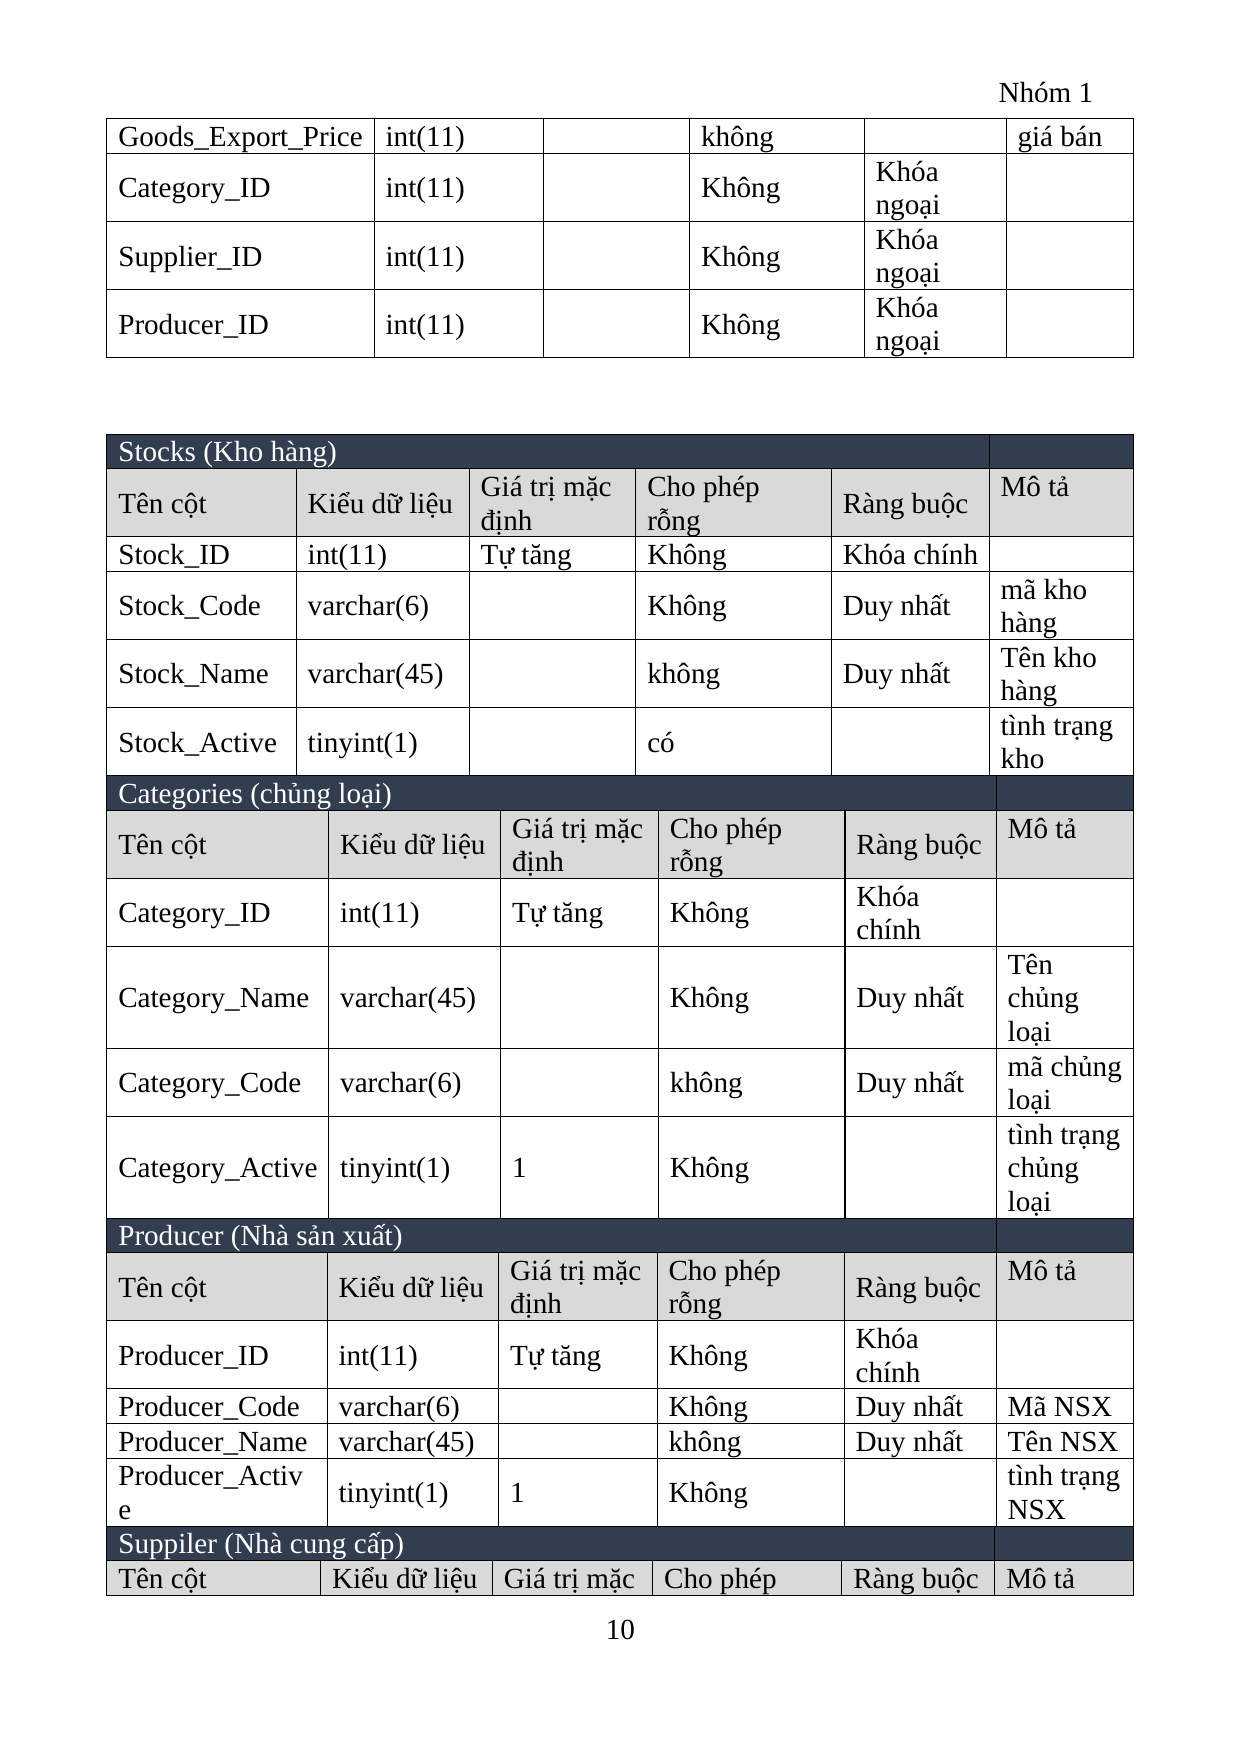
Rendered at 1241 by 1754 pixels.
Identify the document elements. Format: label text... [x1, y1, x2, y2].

table_cell tình trạng NSX [997, 1459, 1133, 1526]
table_header [990, 435, 1133, 468]
table_cell varchar(6) [329, 1049, 500, 1116]
table_cell [846, 1117, 996, 1217]
table_cell tinyint(1) [329, 1117, 500, 1217]
table_cell Ràng buộc [846, 811, 996, 878]
table_cell Khóa ngoại [865, 154, 1006, 221]
table_cell Mô tả [997, 811, 1133, 878]
table_cell tình trạng kho [990, 708, 1133, 775]
table_cell Ràng buộc [845, 1253, 996, 1320]
table_cell varchar(6) [328, 1389, 498, 1423]
table_cell [501, 947, 658, 1048]
table_cell varchar(45) [328, 1424, 498, 1457]
table_cell Tên cột [107, 469, 296, 536]
table_cell Không [659, 947, 844, 1048]
table_cell Tên cột [107, 1253, 327, 1320]
table_cell Giá trị mặc định [470, 469, 635, 536]
table_cell Tên kho hàng [990, 640, 1133, 707]
table_cell Khóa chính [845, 1321, 996, 1388]
table_cell tinyint(1) [297, 708, 469, 775]
table_cell mã chủng loại [997, 1049, 1133, 1116]
table_cell mã kho hàng [990, 572, 1133, 639]
table_cell 1 [501, 1117, 658, 1217]
table_cell Khóa chính [846, 879, 996, 946]
table_cell varchar(6) [297, 572, 469, 639]
table_cell [1007, 154, 1133, 221]
table_cell Tên NSX [997, 1424, 1133, 1457]
table_cell Tên cột [107, 811, 328, 878]
table_cell int(11) [375, 222, 543, 289]
table_cell Producer_ID [107, 1321, 327, 1388]
table_cell Duy nhất [845, 1424, 996, 1457]
table_cell Duy nhất [846, 947, 996, 1048]
table_cell Tự tăng [499, 1321, 657, 1388]
table_cell [1007, 290, 1133, 357]
table_cell Stock_Code [107, 572, 296, 639]
table_cell Cho phép rỗng [658, 1253, 844, 1320]
table_cell Không [690, 290, 864, 357]
table_cell 1 [499, 1459, 657, 1526]
table_cell Duy nhất [846, 1049, 996, 1116]
table_cell int(11) [375, 119, 543, 153]
table_cell Stock_Name [107, 640, 296, 707]
table_cell không [636, 640, 831, 707]
table_cell Category_Active [107, 1117, 328, 1217]
table_cell Supplier_ID [107, 222, 374, 289]
table_cell [501, 1049, 658, 1116]
table_cell không [658, 1424, 844, 1457]
table_cell Mô tả [990, 469, 1133, 536]
table_cell Ràng buộc [842, 1561, 994, 1595]
table_cell Kiểu dữ liệu [328, 1253, 498, 1320]
table_cell Category_Code [107, 1049, 328, 1116]
table_cell varchar(45) [297, 640, 469, 707]
table_cell Không [636, 537, 831, 571]
table_cell Mô tả [997, 1253, 1133, 1320]
table_cell [832, 708, 989, 775]
table_cell int(11) [328, 1321, 498, 1388]
table_cell Không [658, 1389, 844, 1423]
table_cell Không [690, 222, 864, 289]
table_cell Khóa ngoại [865, 222, 1006, 289]
table_cell Producer_Name [107, 1424, 327, 1457]
table_cell [544, 290, 689, 357]
table_cell Khóa ngoại [865, 290, 1006, 357]
table_cell [470, 640, 635, 707]
table_cell [499, 1389, 657, 1423]
table_cell tình trạng chủng loại [997, 1117, 1133, 1217]
table_cell [997, 776, 1133, 810]
table_cell Cho phép rỗng [636, 469, 831, 536]
table_cell int(11) [375, 154, 543, 221]
table_cell Producer (Nhà sản xuất) [107, 1219, 996, 1252]
table_cell Ràng buộc [832, 469, 989, 536]
table_cell Không [636, 572, 831, 639]
table_cell [544, 222, 689, 289]
table_cell Stock_Active [107, 708, 296, 775]
table_cell Category_ID [107, 154, 374, 221]
table_cell int(11) [297, 537, 469, 571]
table_cell [865, 119, 1006, 153]
table_cell Category_ID [107, 879, 328, 946]
table_cell Kiểu dữ liệu [329, 811, 500, 878]
table_cell int(11) [375, 290, 543, 357]
table_cell [544, 154, 689, 221]
table_cell [997, 1219, 1133, 1252]
table_cell [544, 119, 689, 153]
table_cell có [636, 708, 831, 775]
table_cell [995, 1527, 1133, 1560]
table_cell Mã NSX [997, 1389, 1133, 1423]
table_cell Cho phép rỗng [659, 811, 844, 878]
table_cell Suppiler (Nhà cung cấp) [107, 1527, 994, 1560]
table_cell Goods_Export_Price [107, 119, 374, 153]
table_cell không [690, 119, 864, 153]
table_cell Tự tăng [501, 879, 658, 946]
table_cell Stock_ID [107, 537, 296, 571]
table_cell Kiểu dữ liệu [297, 469, 469, 536]
table_cell [997, 1321, 1133, 1388]
table_cell Tên cột [107, 1561, 320, 1595]
table_cell Mô tả [995, 1561, 1133, 1595]
table_cell [470, 708, 635, 775]
table_cell Duy nhất [845, 1389, 996, 1423]
table_cell [997, 879, 1133, 946]
table_cell Khóa chính [832, 537, 989, 571]
table_cell [499, 1424, 657, 1457]
table_cell Cho phép rỗng [653, 1561, 841, 1595]
table_cell Duy nhất [832, 572, 989, 639]
table_cell Không [658, 1321, 844, 1388]
table_cell Kiểu dữ liệu [321, 1561, 492, 1595]
table_cell int(11) [329, 879, 500, 946]
table_cell Không [659, 1117, 844, 1217]
table_cell Giá trị mặc định [499, 1253, 657, 1320]
table_cell Duy nhất [832, 640, 989, 707]
table_cell [470, 572, 635, 639]
table_header Stocks (Kho hàng) [107, 435, 989, 468]
table_cell tinyint(1) [328, 1459, 498, 1526]
table_cell Giá trị mặc định [501, 811, 658, 878]
table_cell không [659, 1049, 844, 1116]
table_cell Không [659, 879, 844, 946]
table_cell Categories (chủng loại) [107, 776, 996, 810]
table_cell Tự tăng [470, 537, 635, 571]
table_cell Producer_ID [107, 290, 374, 357]
table_cell Producer_Active [107, 1459, 327, 1526]
table_cell giá bán [1007, 119, 1133, 153]
table_cell Giá trị mặc định [493, 1561, 652, 1595]
table_cell Không [690, 154, 864, 221]
table_cell [990, 537, 1133, 571]
table_cell Category_Name [107, 947, 328, 1048]
table_cell Producer_Code [107, 1389, 327, 1423]
table_cell [845, 1459, 996, 1526]
table_cell Tên chủng loại [997, 947, 1133, 1048]
table_cell varchar(45) [329, 947, 500, 1048]
table_cell Không [658, 1459, 844, 1526]
table_cell [1007, 222, 1133, 289]
